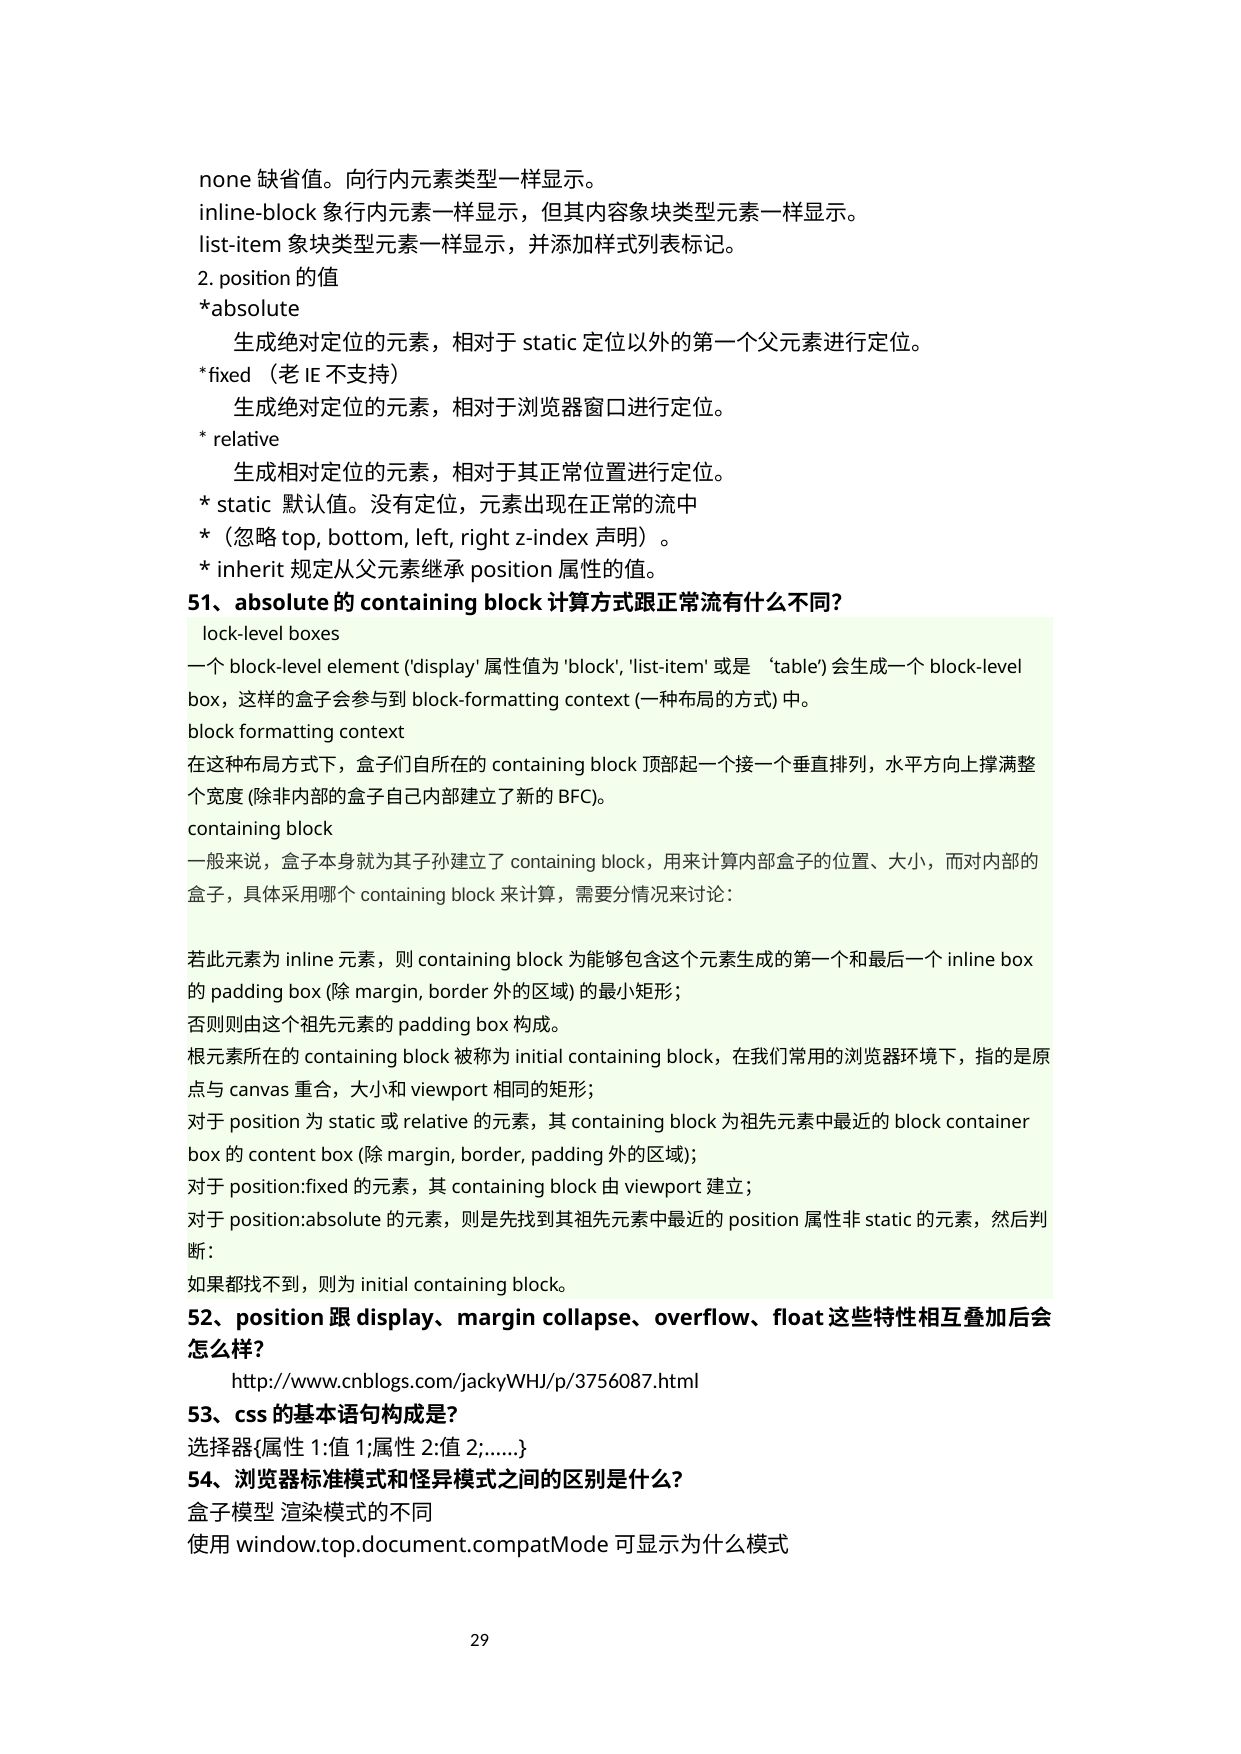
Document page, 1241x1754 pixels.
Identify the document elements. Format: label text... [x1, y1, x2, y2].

text *（忽略 top, bottom, left, right z-index 声明）。 [187, 519, 1053, 552]
text 盒子模型 渲染模式的不同 [187, 1494, 1053, 1527]
list http://www.cnblogs.com/jackyWHJ/p/3756087.html [187, 1364, 1053, 1397]
text 选择器{属性1:值1;属性2:值2;……} [187, 1429, 1053, 1462]
text 使用 window.top.document.compatMode 可显示为什么模式 [187, 1527, 1053, 1559]
text none 缺省值。向行内元素类型一样显示。 [187, 162, 1053, 194]
text 生成绝对定位的元素，相对于浏览器窗口进行定位。 [187, 389, 1053, 422]
text 2. position的值 [187, 259, 1053, 292]
text * inherit 规定从父元素继承 position 属性的值。 [187, 552, 1053, 584]
subtitle 51、absolute的containing block计算方式跟正常流有什么不同？ [187, 584, 1053, 617]
text 生成相对定位的元素，相对于其正常位置进行定位。 [187, 454, 1053, 487]
text *absolute [187, 292, 1053, 324]
text list-item 象块类型元素一样显示，并添加样式列表标记。 [187, 227, 1053, 259]
text lock-level boxes 一个 block-level element ('display' 属性值为 'block', 'list-item' 或是 ‘table’) 会生成一个 block-level box，这样的盒子会参与到 block-formatting context (一种布局的方式) 中。 block formatting context 在这种布局方式下，盒子们自所在的 containing block 顶部起一个接一个垂直排列，水平方向上撑满整个宽度 (除非内部的盒子自己内部建立了新的 BFC)。 containing block 一般来说，盒子本身就为其子孙建立了 containing block，用来计算内部盒子的位置、大小，而对内部的盒子，具体采用哪个 containing block 来计算，需要分情况来讨论： 若此元素为 inline 元素，则 containing block 为能够包含这个元素生成的第一个和最后一个 inline box 的 padding box (除 margin, border 外的区域) 的最小矩形； 否则则由这个祖先元素的 padding box 构成。 根元素所在的 containing block 被称为 initial containing block，在我们常用的浏览器环境下，指的是原点与 canvas 重合，大小和 viewport 相同的矩形； 对于 position 为 static 或 relative 的元素，其 containing block 为祖先元素中最近的 block container box 的 content box (除 margin, border, padding 外的区域)； 对于 position:fixed 的元素，其 containing block 由 viewport 建立； 对于 position:absolute 的元素，则是先找到其祖先元素中最近的 position 属性非 static 的元素，然后判断： 如果都找不到，则为 initial containing block。 [187, 617, 1053, 1299]
text * relative [187, 422, 1053, 454]
subtitle 52、position跟display、margin collapse、overflow、float这些特性相互叠加后会怎么样？ [187, 1299, 1053, 1364]
text inline-block 象行内元素一样显示，但其内容象块类型元素一样显示。 [187, 194, 1053, 227]
text *fixed （老IE不支持） [187, 357, 1053, 389]
subtitle 54、浏览器标准模式和怪异模式之间的区别是什么? [187, 1462, 1053, 1494]
text * static 默认值。没有定位，元素出现在正常的流中 [187, 487, 1053, 519]
subtitle 53、css的基本语句构成是? [187, 1397, 1053, 1429]
text 生成绝对定位的元素，相对于 static 定位以外的第一个父元素进行定位。 [187, 324, 1053, 357]
